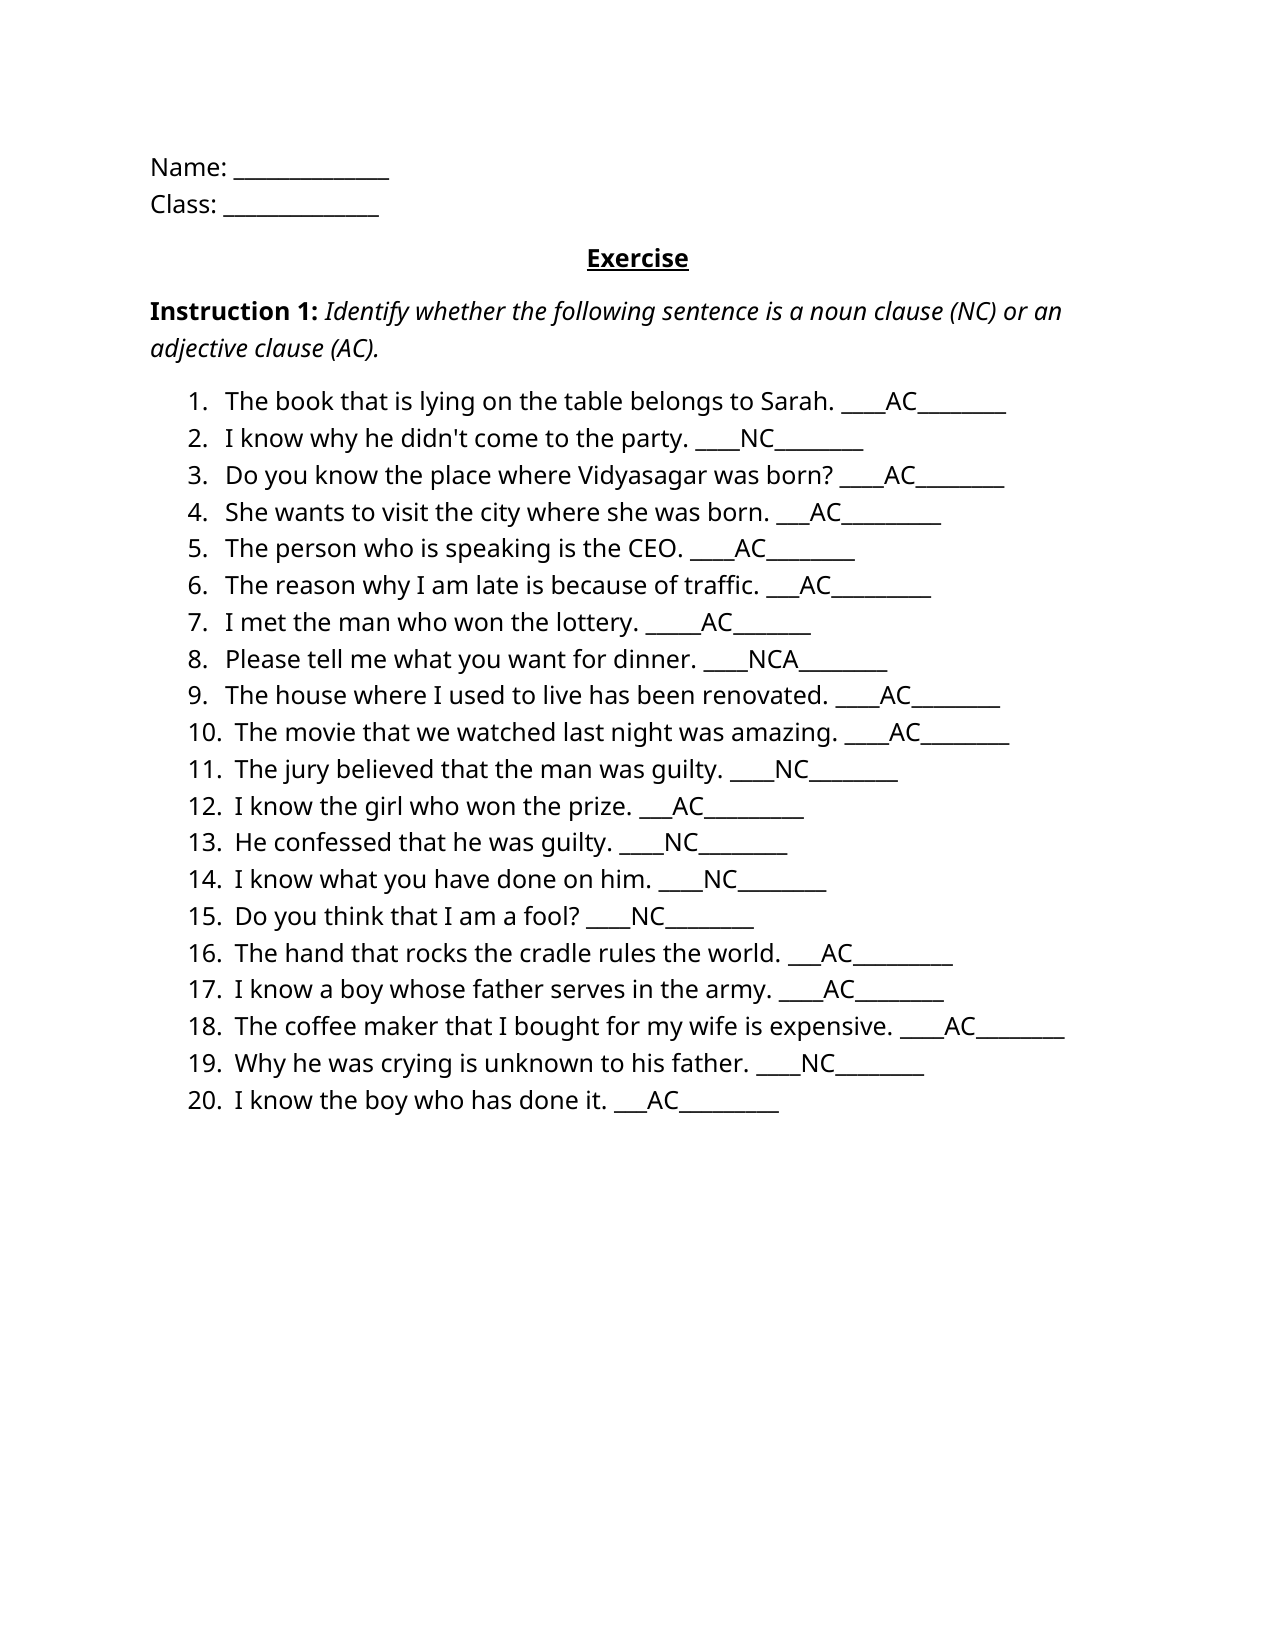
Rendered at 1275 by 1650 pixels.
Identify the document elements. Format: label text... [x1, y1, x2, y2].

list Why he was crying is unknown to his father. ____NC________ [187, 1046, 1125, 1080]
list I know the boy who has done it. ___AC_________ [187, 1082, 1125, 1117]
list The movie that we watched last night was amazing. ____AC________ [187, 715, 1125, 749]
list I know what you have done on him. ____NC________ [187, 862, 1125, 896]
list Please tell me what you want for dinner. ____NCA________ [187, 641, 1125, 675]
list The hand that rocks the cradle rules the world. ___AC_________ [187, 935, 1125, 969]
list She wants to visit the city where she was born. ___AC_________ [187, 494, 1125, 528]
list Do you know the place where Vidyasagar was born? ____AC________ [187, 457, 1125, 491]
list The coffee maker that I bought for my wife is expensive. ____AC________ [187, 1009, 1125, 1043]
list The reason why I am late is because of traffic. ___AC_________ [187, 568, 1125, 602]
list The house where I used to live has been renovated. ____AC________ [187, 678, 1125, 712]
list I know why he didn't come to the party. ____NC________ [187, 421, 1125, 455]
list The person who is speaking is the CEO. ____AC________ [187, 531, 1125, 565]
list Do you think that I am a fool? ____NC________ [187, 899, 1125, 933]
list I know the girl who won the prize. ___AC_________ [187, 788, 1125, 822]
text Name: ______________ Class: ______________ [150, 150, 1125, 221]
text Instruction 1: Identify whether the following sentence is a noun clause (NC) or an adjective clause (AC). [150, 294, 1125, 364]
list I know a boy whose father serves in the army. ____AC________ [187, 972, 1125, 1006]
list I met the man who won the lottery. _____AC_______ [187, 604, 1125, 638]
list The jury believed that the man was guilty. ____NC________ [187, 752, 1125, 786]
list He confessed that he was guilty. ____NC________ [187, 825, 1125, 859]
list The book that is lying on the table belongs to Sarah. ____AC________ [187, 384, 1125, 418]
text Exercise [150, 240, 1125, 274]
